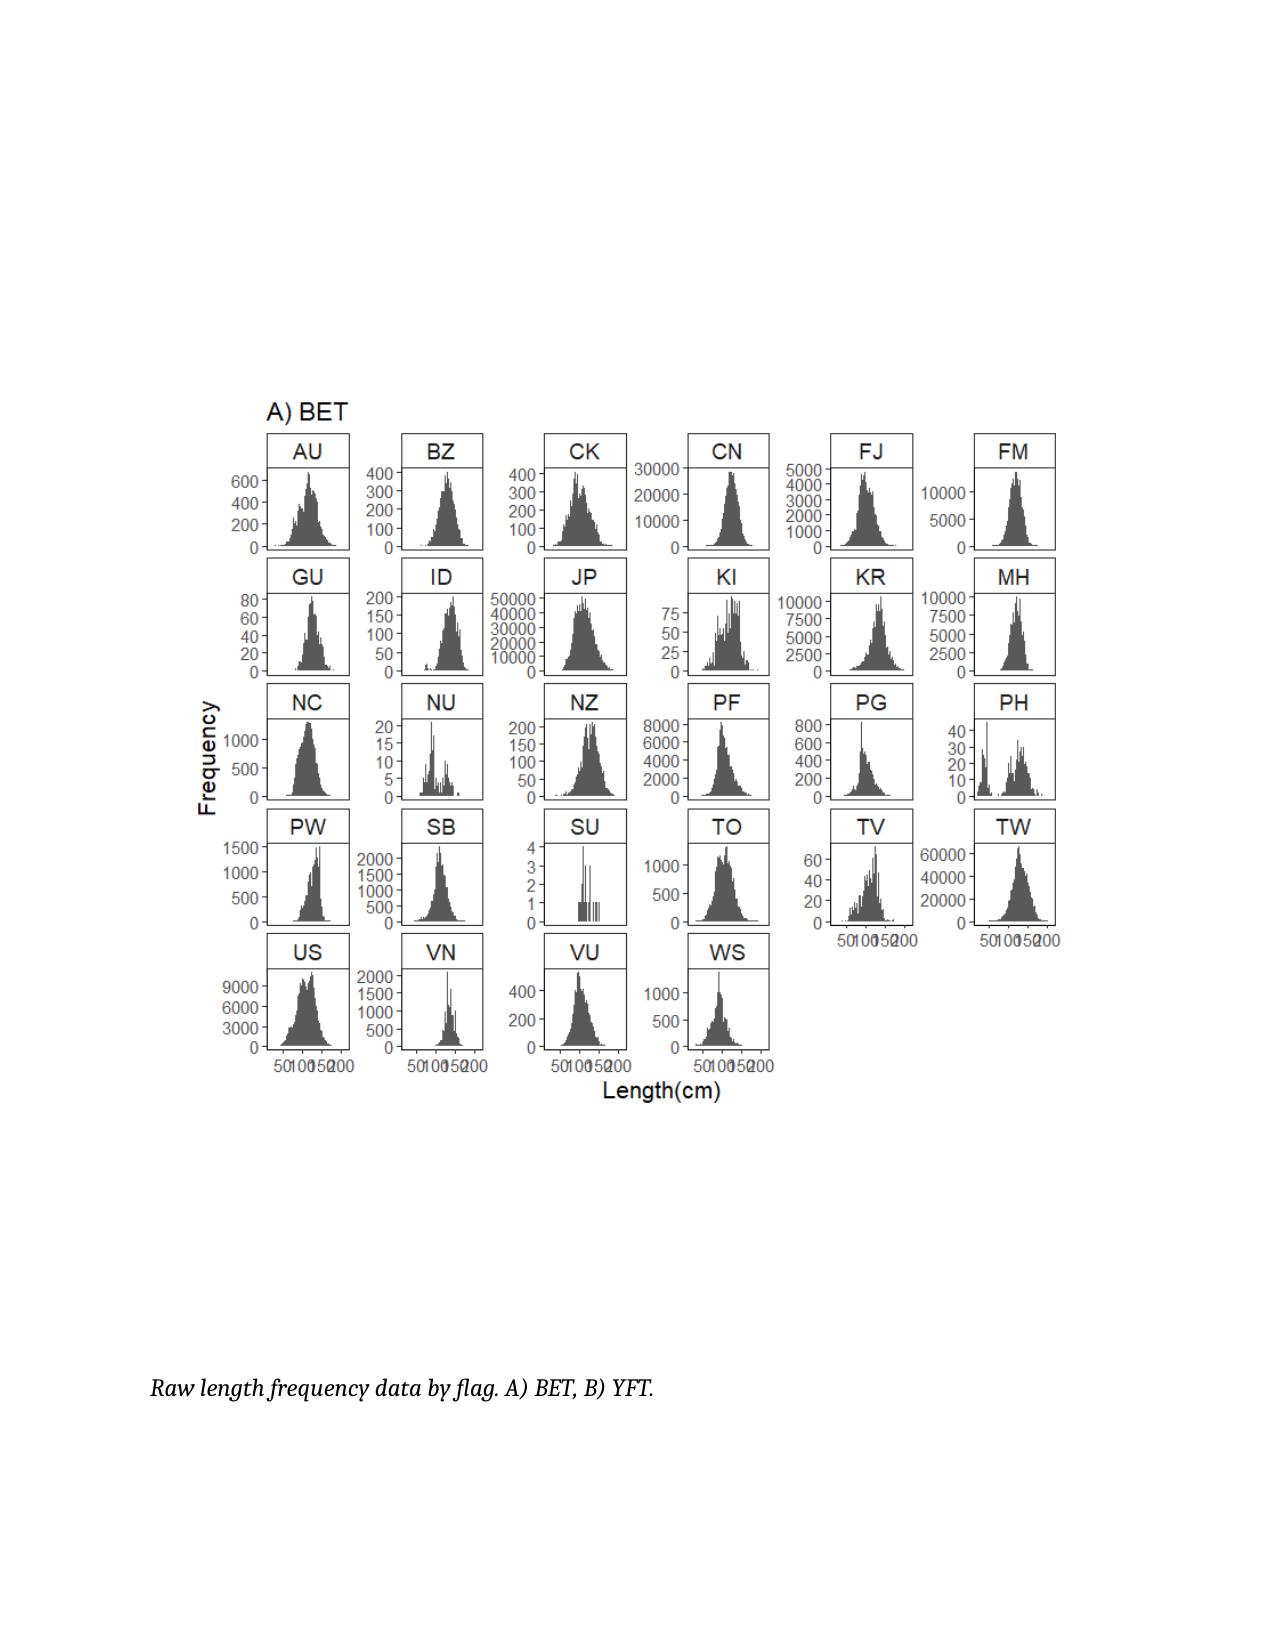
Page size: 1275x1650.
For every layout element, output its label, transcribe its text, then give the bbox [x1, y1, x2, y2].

picture [188, 150, 1064, 1354]
table_header Raw length frequency data by flag. A) BET, B) YFT. [139, 150, 1114, 1415]
